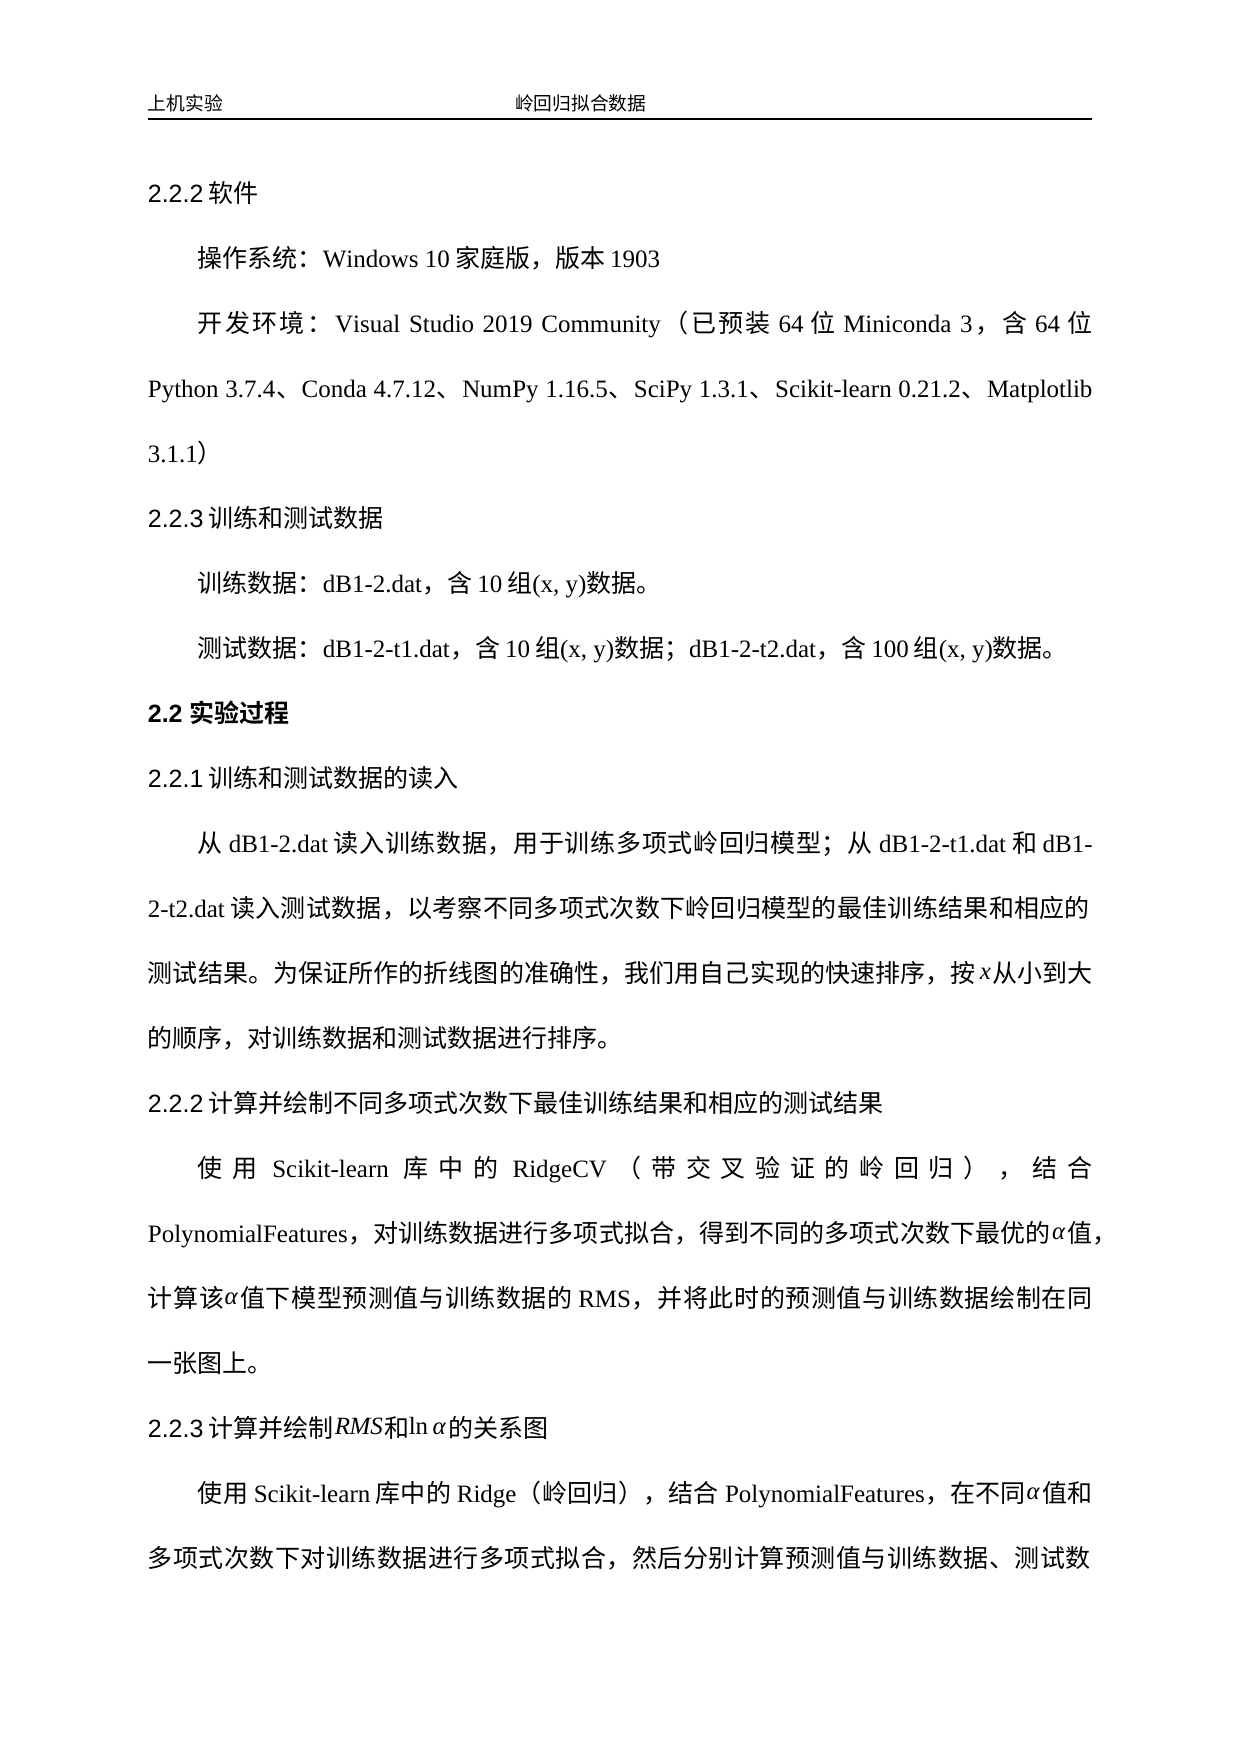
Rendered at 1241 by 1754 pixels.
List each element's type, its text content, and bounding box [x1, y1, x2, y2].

text 2.2.3计算并绘制和的关系图 [148, 1394, 1092, 1459]
text 2.2.3训练和测试数据 [148, 484, 1092, 549]
text 使用Scikit-learn库中的RidgeCV（带交叉验证的岭回归），结合PolynomialFeatures，对训练数据进行多项式拟合，得到不同的多项式次数下最优的值，计算该值下模型预测值与训练数据的RMS，并将此时的预测值与训练数据绘制在同一张图上。 [148, 1134, 1092, 1394]
text 2.2.2计算并绘制不同多项式次数下最佳训练结果和相应的测试结果 [148, 1069, 1092, 1134]
text 开发环境：Visual Studio 2019 Community（已预装64位Miniconda 3，含64位Python 3.7.4、Conda 4.7.12、NumPy 1.16.5、SciPy 1.3.1、Scikit-learn 0.21.2、Matplotlib 3.1.1） [148, 289, 1092, 484]
text 从dB1-2.dat读入训练数据，用于训练多项式岭回归模型；从dB1-2-t1.dat和dB1-2-t2.dat读入测试数据，以考察不同多项式次数下岭回归模型的最佳训练结果和相应的测试结果。为保证所作的折线图的准确性，我们用自己实现的快速排序，按从小到大的顺序，对训练数据和测试数据进行排序。 [148, 809, 1092, 1069]
text 2.2 实验过程 [148, 679, 1092, 744]
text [148, 1459, 1092, 1589]
text 操作系统：Windows 10家庭版，版本1903 [148, 224, 1092, 289]
text 训练数据：dB1-2.dat，含10组(x, y)数据。 [148, 549, 1092, 614]
text 2.2.1训练和测试数据的读入 [148, 744, 1092, 809]
text 2.2.2软件 [148, 159, 1092, 224]
text 测试数据：dB1-2-t1.dat，含10组(x, y)数据；dB1-2-t2.dat，含100组(x, y)数据。 [148, 614, 1092, 679]
